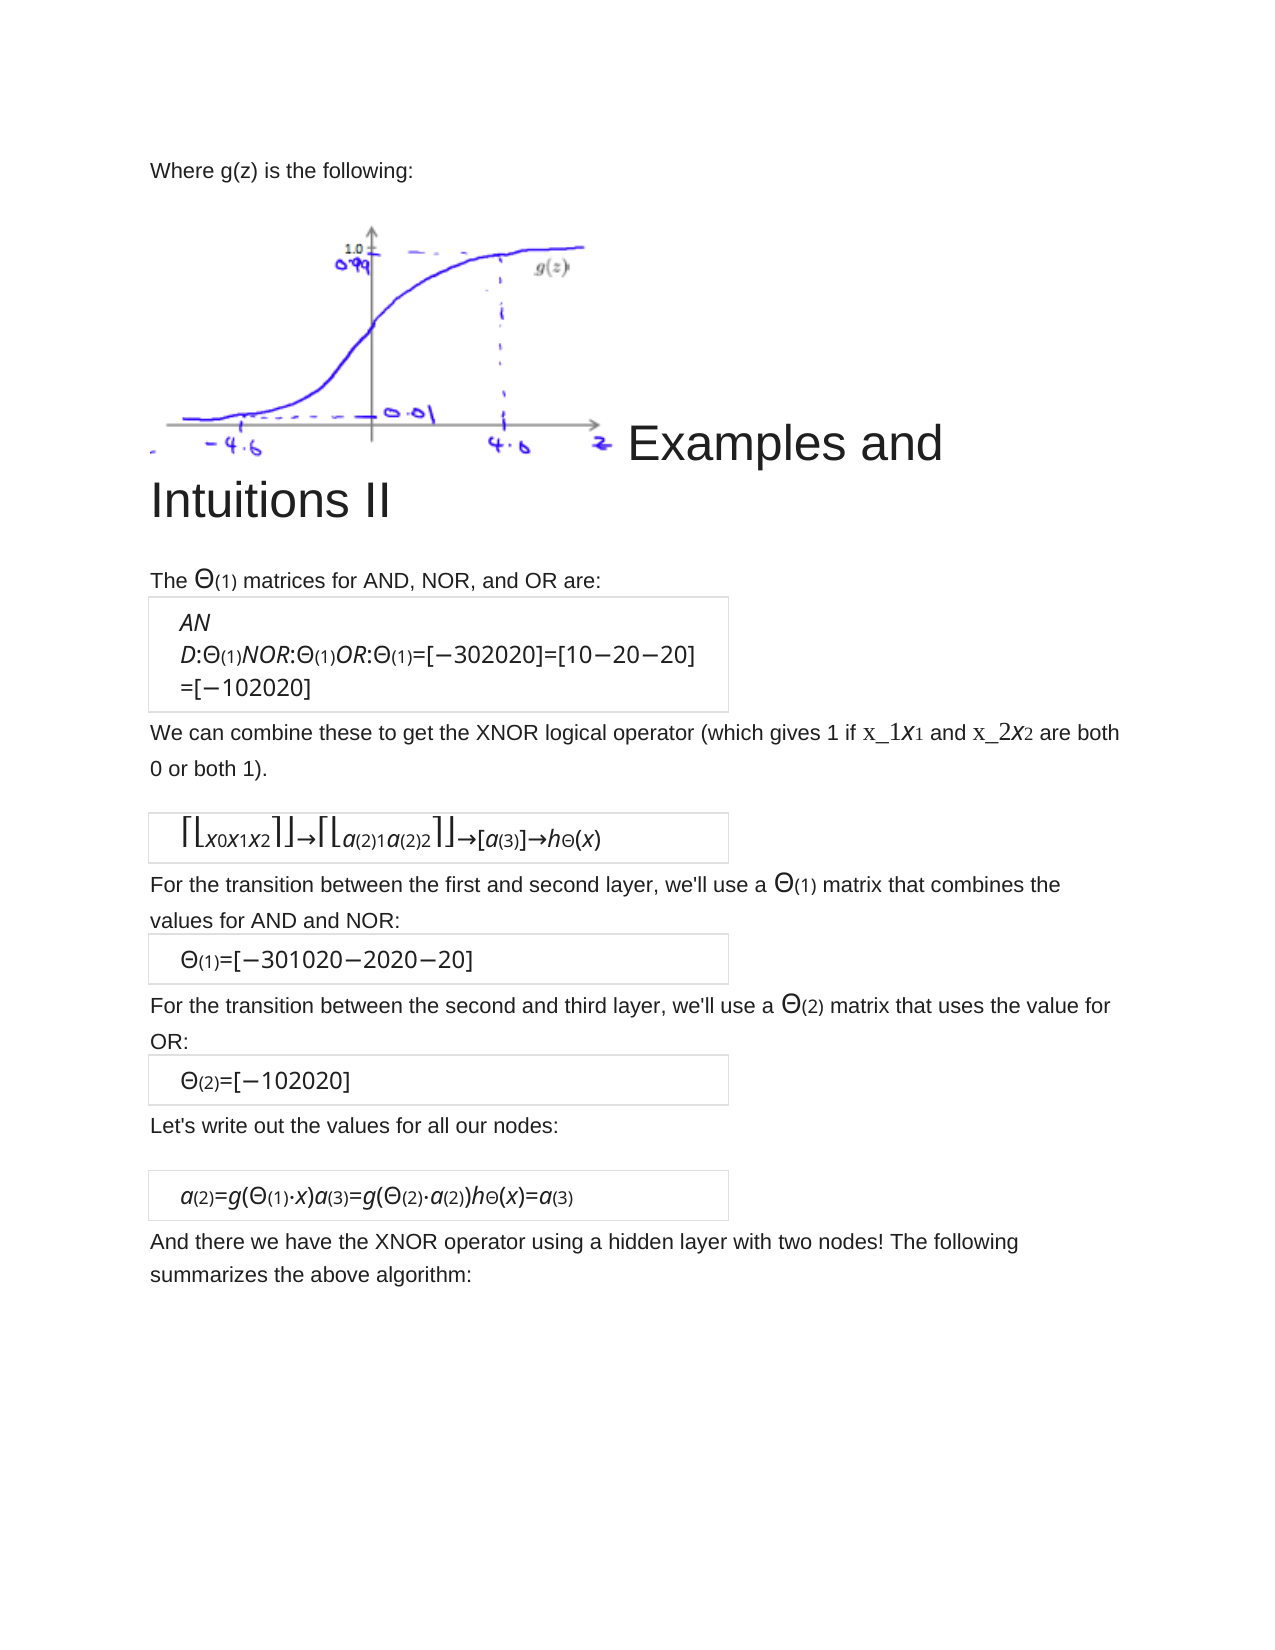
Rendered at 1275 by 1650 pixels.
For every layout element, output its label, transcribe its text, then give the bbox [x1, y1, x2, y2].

table_header ⎡⎣x0x1x2⎤⎦→⎡⎣a(2)1a(2)2⎤⎦→[a(3)]→hΘ(x) [149, 814, 728, 862]
table_header a(2)=g(Θ(1)⋅x)a(3)=g(Θ(2)⋅a(2))hΘ(x)=a(3) [149, 1171, 728, 1219]
text The Θ(1) matrices for AND, NOR, and OR are: [150, 559, 1125, 596]
table_header AND:Θ(1)NOR:Θ(1)OR:Θ(1)=[−302020]=[10−20−20]=[−102020] [149, 598, 728, 711]
text And there we have the XNOR operator using a hidden layer with two nodes! The following summarizes the above algorithm: [150, 1221, 1125, 1287]
table_header Θ(1)=[−301020−2020−20] [149, 935, 728, 983]
text Where g(z) is the following: [150, 150, 1125, 183]
table_header Θ(2)=[−102020] [149, 1056, 728, 1104]
text We can combine these to get the XNOR logical operator (which gives 1 if x_1x1​ and x_2x2​ are both 0 or both 1). [150, 713, 1125, 781]
text For the transition between the first and second layer, we'll use a Θ(1) matrix that combines the values for AND and NOR: [150, 863, 1125, 933]
picture [150, 214, 628, 460]
text Let's write out the values for all our nodes: [150, 1106, 1125, 1138]
text For the transition between the second and third layer, we'll use a Θ(2) matrix that uses the value for OR: [150, 984, 1125, 1054]
